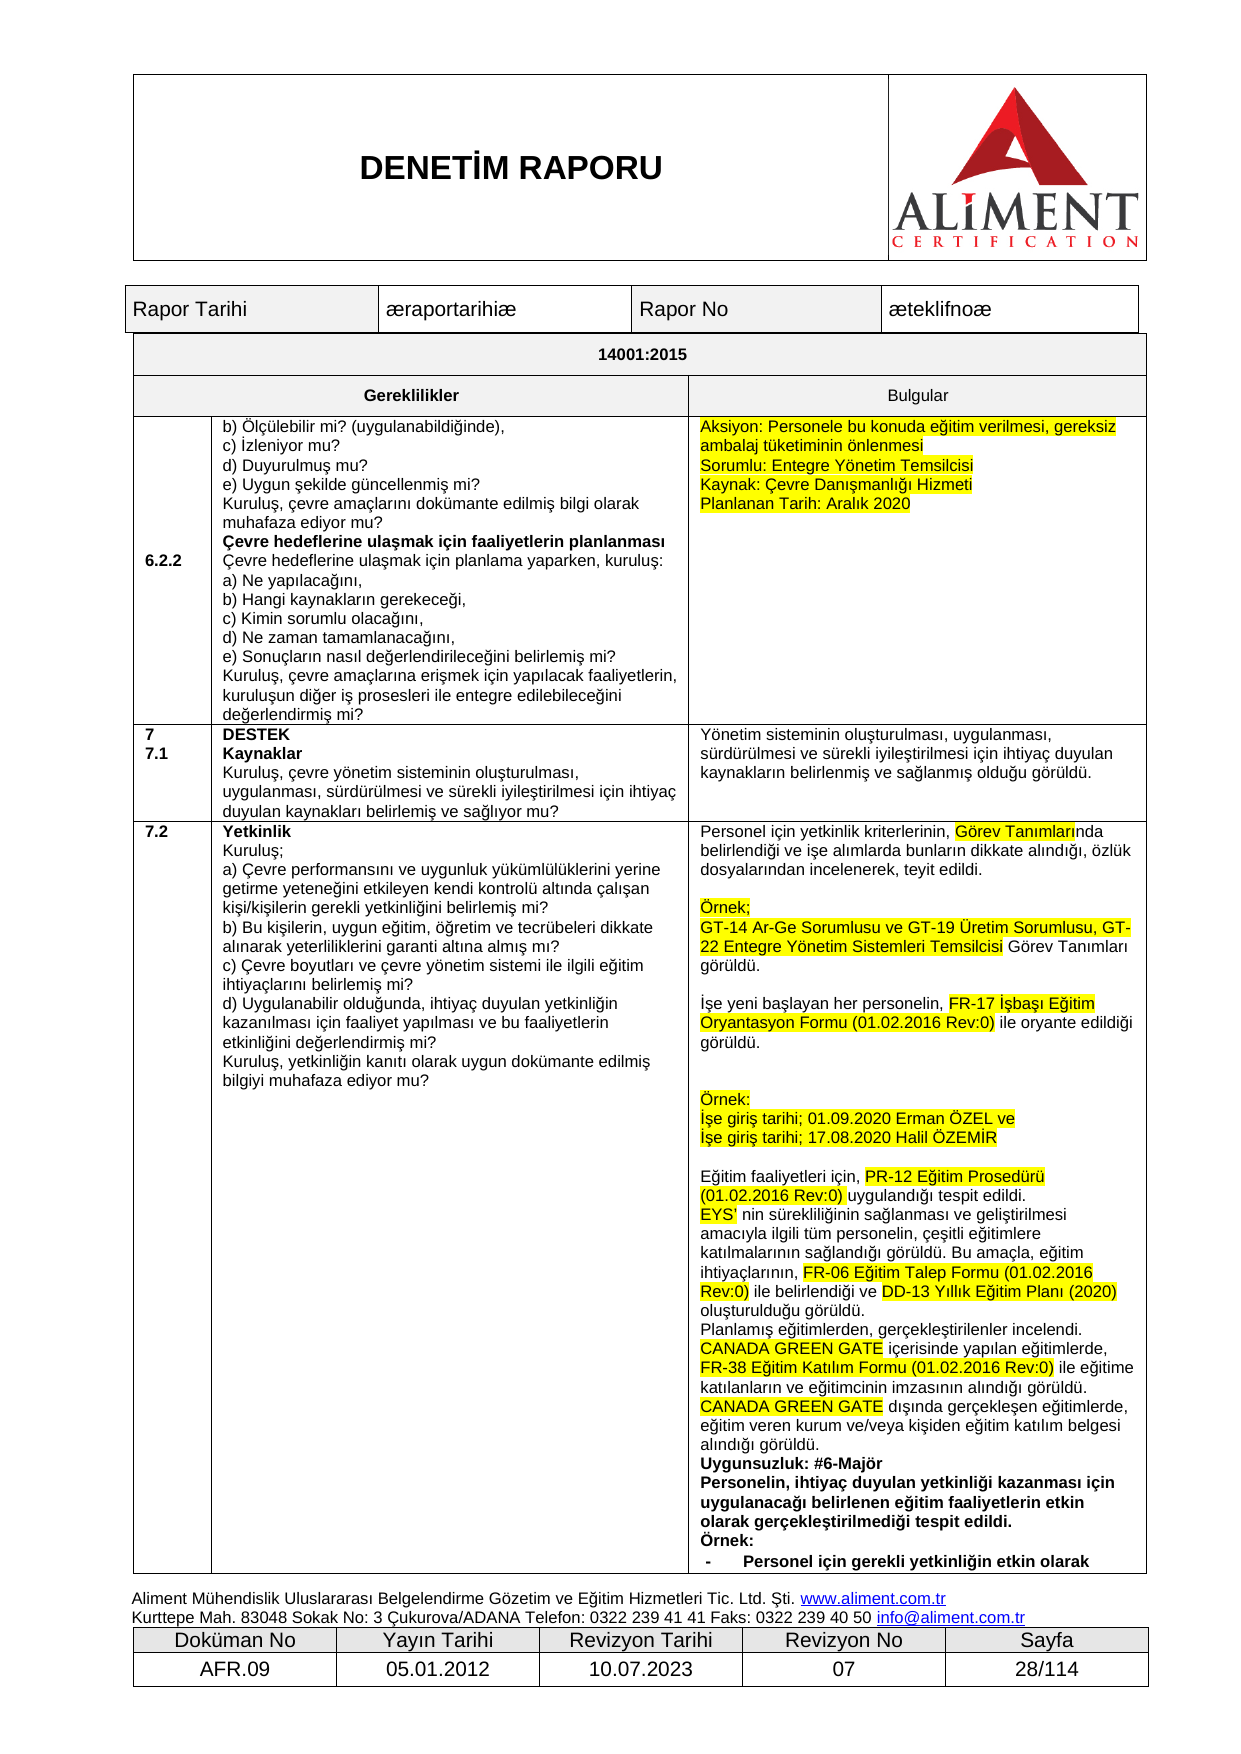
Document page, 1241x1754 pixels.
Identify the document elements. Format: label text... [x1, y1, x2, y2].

table_cell Gereklilikler [134, 376, 688, 416]
table_cell 6.2* 6.2.1 6.2.2 [134, 417, 211, 724]
table_cell 7 7.1 [134, 725, 211, 821]
table_cell 7.2 [134, 822, 211, 1573]
table_header 14001:2015 [134, 334, 1146, 375]
table_cell Yönetim sisteminin oluşturulması, uygulanması, sürdürülmesi ve sürekli iyileştirilmesi için ihtiyaç duyulan kaynakların belirlenmiş ve sağlanmış olduğu görüldü. [689, 725, 1146, 821]
table_cell Bulgular [689, 376, 1146, 416]
table_cell DESTEK Kaynaklar Kuruluş, çevre yönetim sisteminin oluşturulması, uygulanması, sürdürülmesi ve sürekli iyileştirilmesi için ihtiyaç duyulan kaynakları belirlemiş ve sağlıyor mu? [212, 725, 688, 821]
picture [888, 79, 1142, 255]
